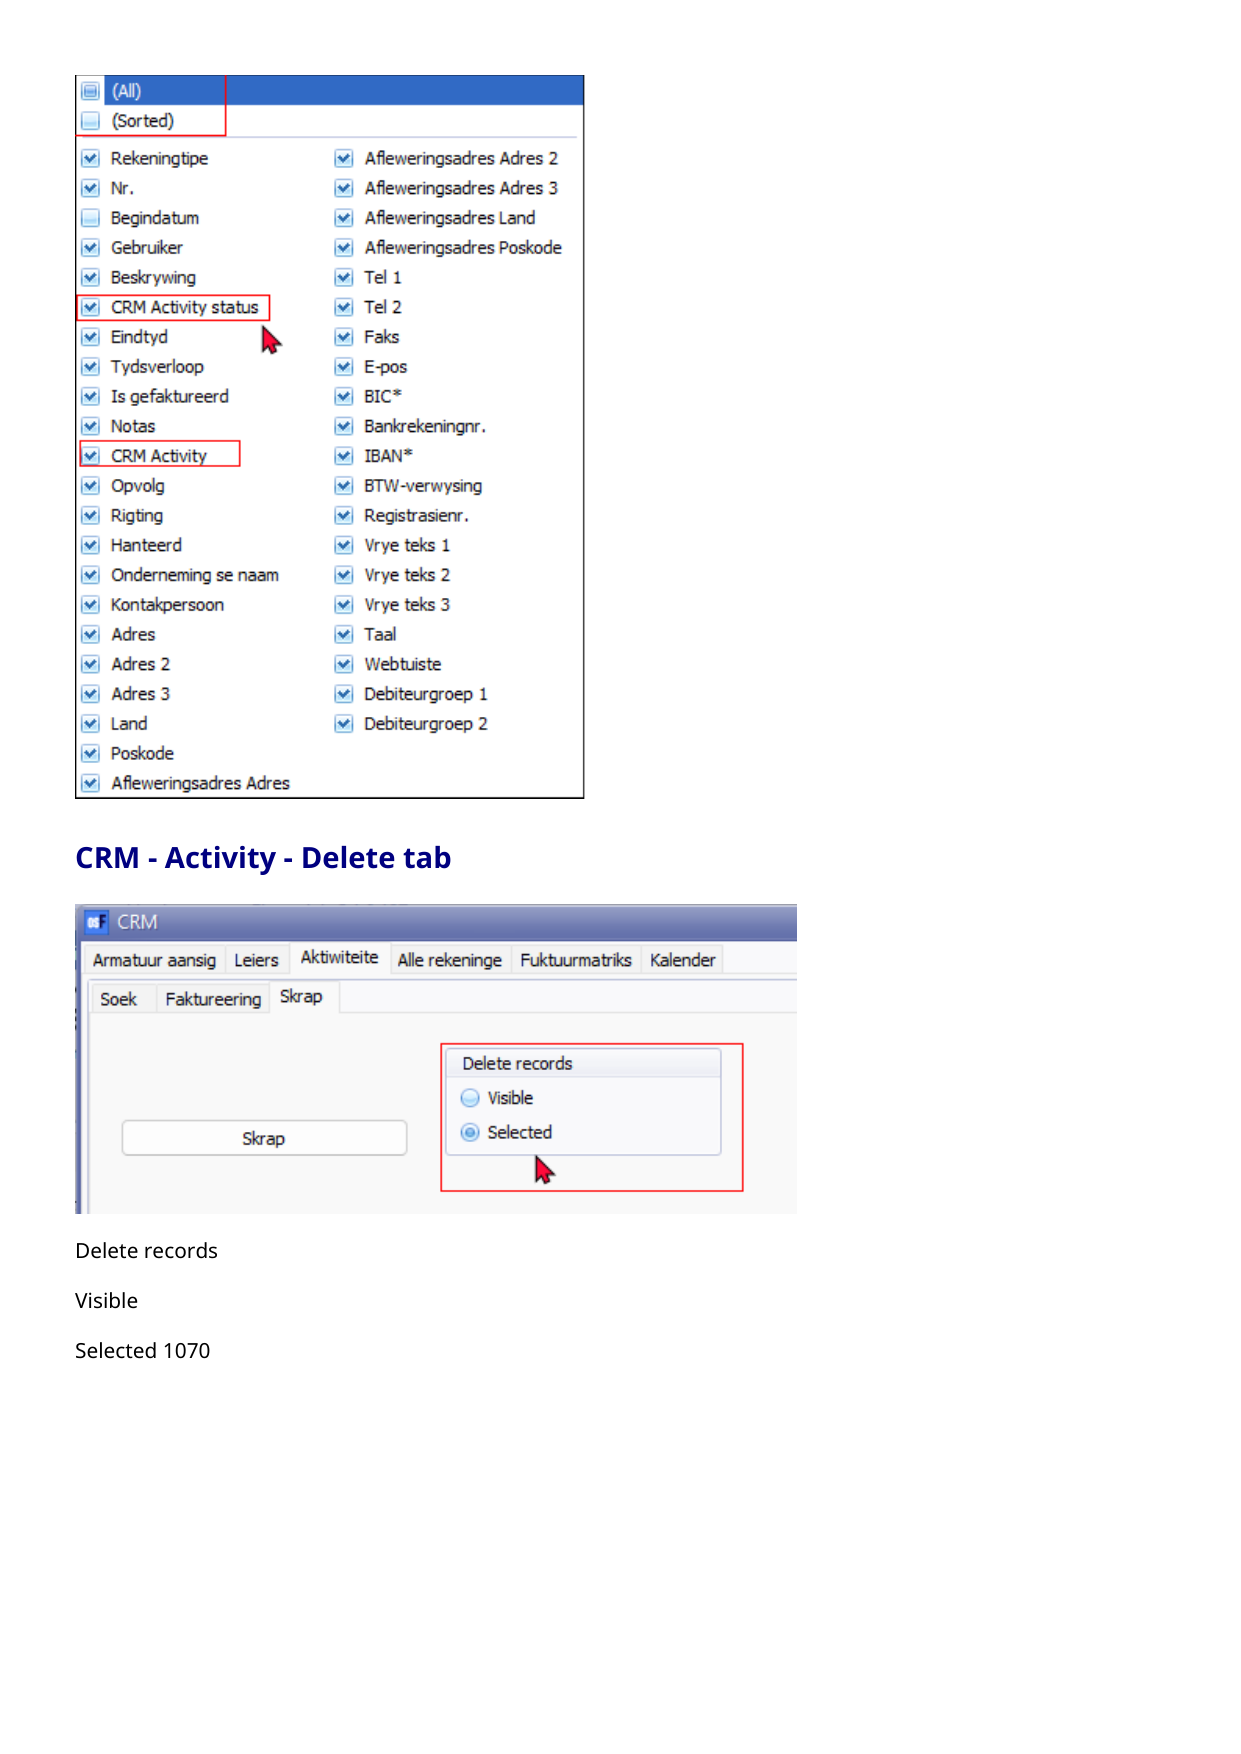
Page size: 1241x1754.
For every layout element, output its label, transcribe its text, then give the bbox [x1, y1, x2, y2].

picture [75, 75, 585, 799]
text Selected 1070 [75, 1337, 1165, 1365]
text CRM - Activity - Delete tab [75, 837, 1165, 877]
text Visible [75, 1286, 1165, 1315]
picture [75, 904, 797, 1214]
text Delete records [75, 1236, 1165, 1264]
